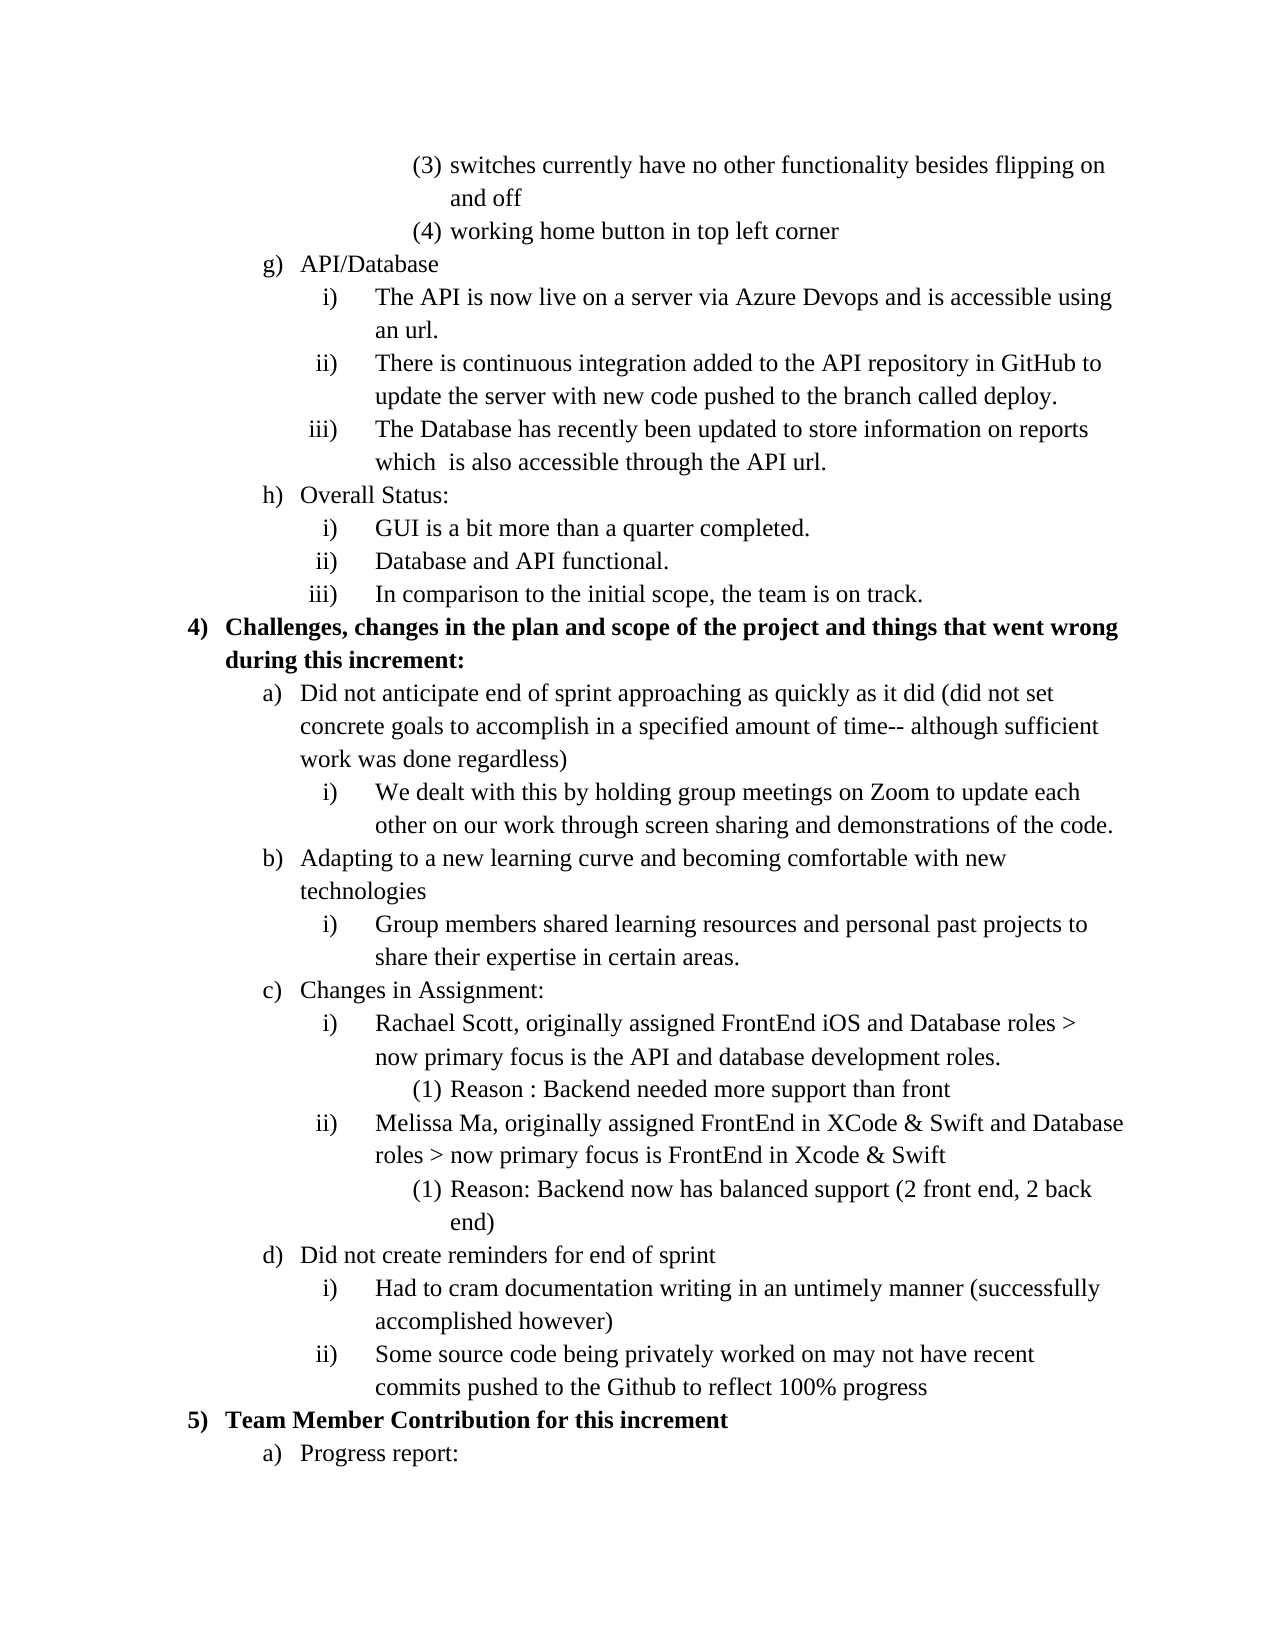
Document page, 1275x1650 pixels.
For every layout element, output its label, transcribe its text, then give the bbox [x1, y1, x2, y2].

list Adapting to a new learning curve and becoming comfortable with new technologies [262, 843, 1125, 905]
list API/Database [262, 249, 1125, 278]
list GUI is a bit more than a quarter completed. [337, 513, 1125, 542]
list Reason: Backend now has balanced support (2 front end, 2 back end) [412, 1174, 1125, 1235]
list In comparison to the initial scope, the team is on track. [337, 579, 1125, 608]
list The Database has recently been updated to store information on reports which is also accessible through the API url. [337, 414, 1125, 476]
list Database and API functional. [337, 546, 1125, 575]
list switches currently have no other functionality besides flipping on and off [412, 150, 1125, 212]
list Did not create reminders for end of sprint [262, 1240, 1125, 1268]
list There is continuous integration added to the API repository in GitHub to update the server with new code pushed to the branch called deploy. [337, 348, 1125, 410]
list Group members shared learning resources and personal past projects to share their expertise in certain areas. [337, 909, 1125, 971]
list Challenges, changes in the plan and scope of the project and things that went wrong during this increment: [187, 612, 1125, 674]
list Overall Status: [262, 480, 1125, 509]
list Changes in Assignment: [262, 976, 1125, 1004]
list Some source code being privately worked on may not have recent commits pushed to the Github to reflect 100% progress [337, 1339, 1125, 1401]
list Melissa Ma, originally assigned FrontEnd in XCode & Swift and Database roles > now primary focus is FrontEnd in Xcode & Swift [337, 1108, 1125, 1169]
list working home button in top left corner [412, 216, 1125, 245]
list The API is now live on a server via Azure Devops and is accessible using an url. [337, 282, 1125, 344]
list Did not anticipate end of sprint approaching as quickly as it did (did not set concrete goals to accomplish in a specified amount of time-- although sufficient work was done regardless) [262, 678, 1125, 773]
list Reason : Backend needed more support than front [412, 1074, 1125, 1103]
list Progress report: [262, 1438, 1125, 1467]
list Rachael Scott, originally assigned FrontEnd iOS and Database roles > now primary focus is the API and database development roles. [337, 1008, 1125, 1070]
list Had to cram documentation writing in an untimely manner (successfully accomplished however) [337, 1273, 1125, 1334]
list Team Member Contribution for this increment [187, 1405, 1125, 1433]
list We dealt with this by holding group meetings on Zoom to update each other on our work through screen sharing and demonstrations of the code. [337, 777, 1125, 839]
